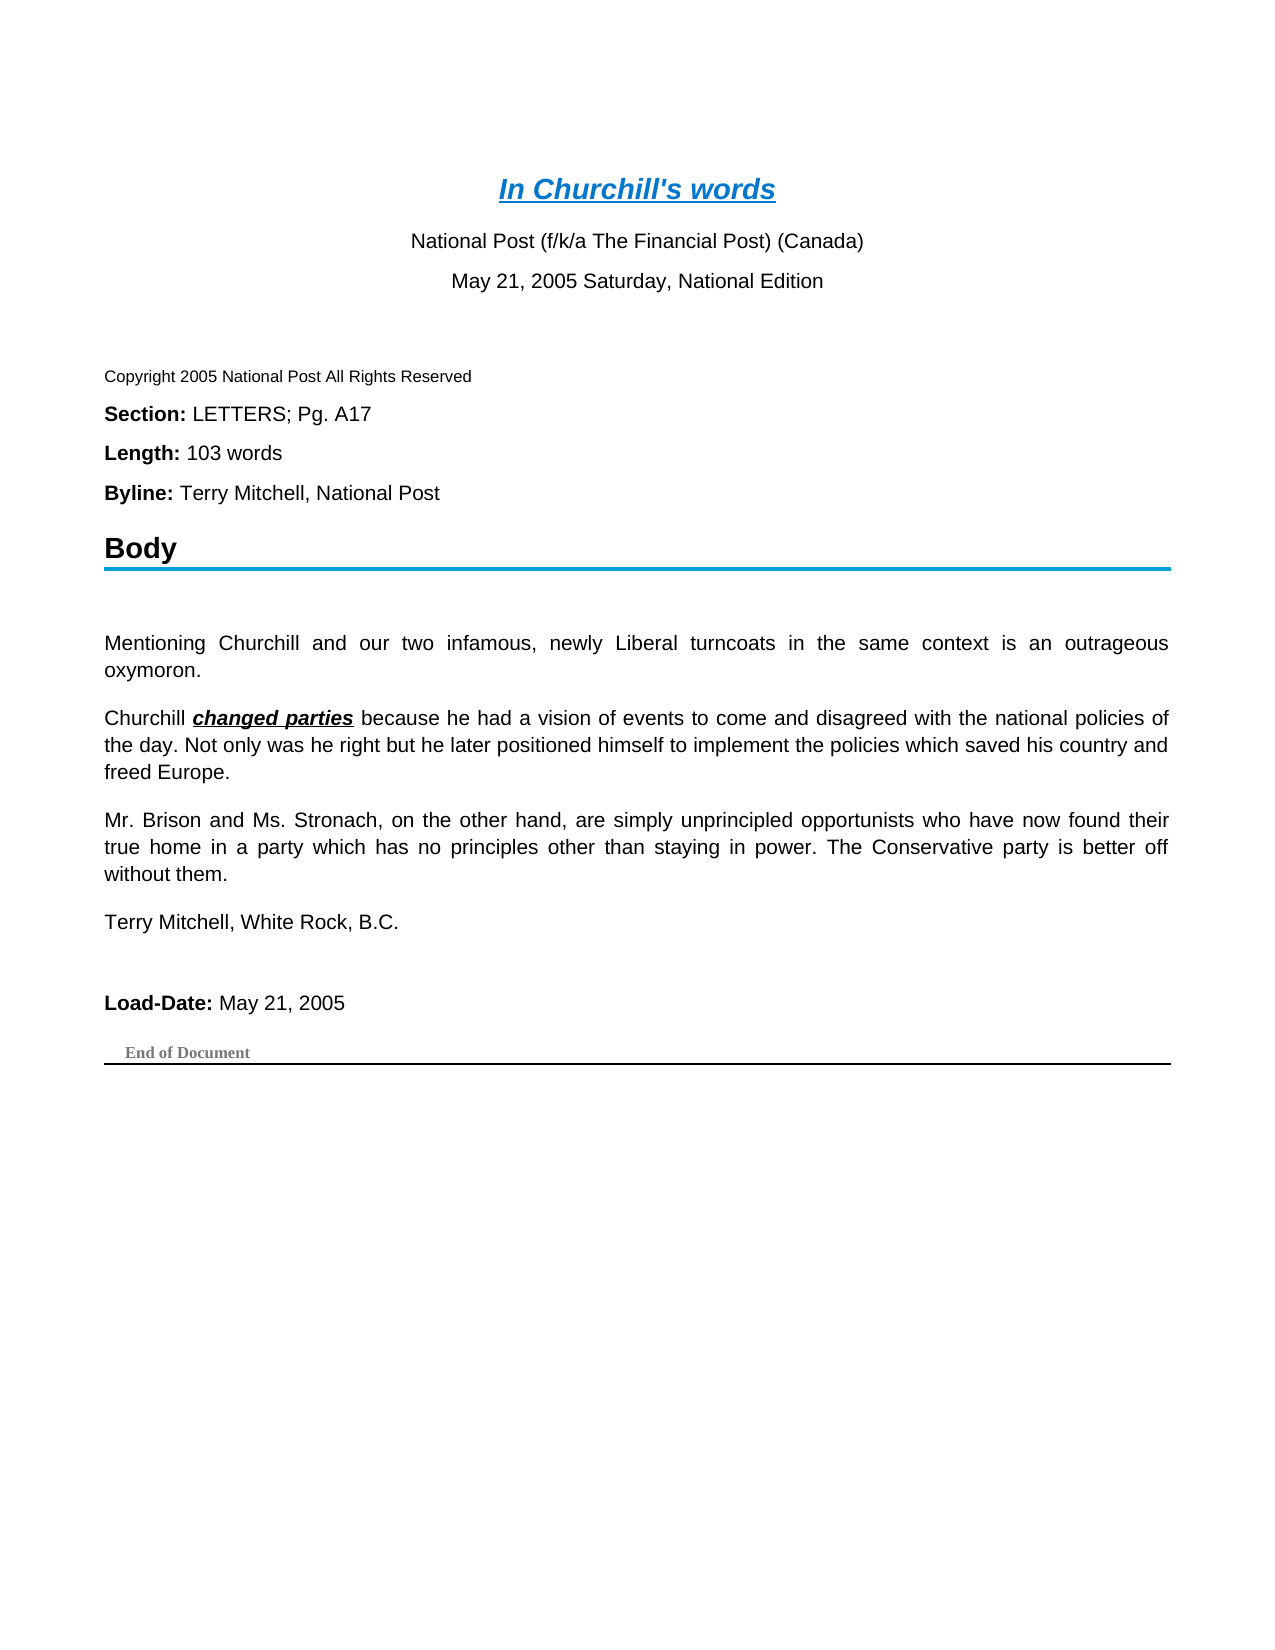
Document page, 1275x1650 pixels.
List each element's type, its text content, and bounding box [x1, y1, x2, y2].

text Mentioning Churchill and our two infamous, newly Liberal turncoats in the same context is an outrageous oxymoron. [104, 627, 1171, 681]
text Load-Date: May 21, 2005 [104, 958, 1171, 1014]
text Copyright 2005 National Post All Rights Reserved [104, 334, 1171, 386]
text Body [104, 529, 1171, 565]
text Churchill changed parties because he had a vision of events to come and disagreed with the national policies of the day. Not only was he right but he later positioned himself to implement the policies which saved his country and freed Europe. [104, 702, 1171, 783]
text Terry Mitchell, White Rock, B.C. [104, 906, 1171, 933]
text In Churchill's words [104, 170, 1171, 205]
text Mr. Brison and Ms. Stronach, on the other hand, are simply unprincipled opportunists who have now found their true home in a party which has no principles other than staying in power. The Conservative party is better off without them. [104, 804, 1171, 886]
text Byline: Terry Mitchell, National Post [104, 477, 1171, 504]
text May 21, 2005 Saturday, National Edition [104, 266, 1171, 293]
text Section: LETTERS; Pg. A17 [104, 398, 1171, 425]
text National Post (f/k/a The Financial Post) (Canada) [104, 226, 1171, 253]
text Length: 103 words [104, 438, 1171, 465]
text End of Document [125, 1043, 1171, 1062]
